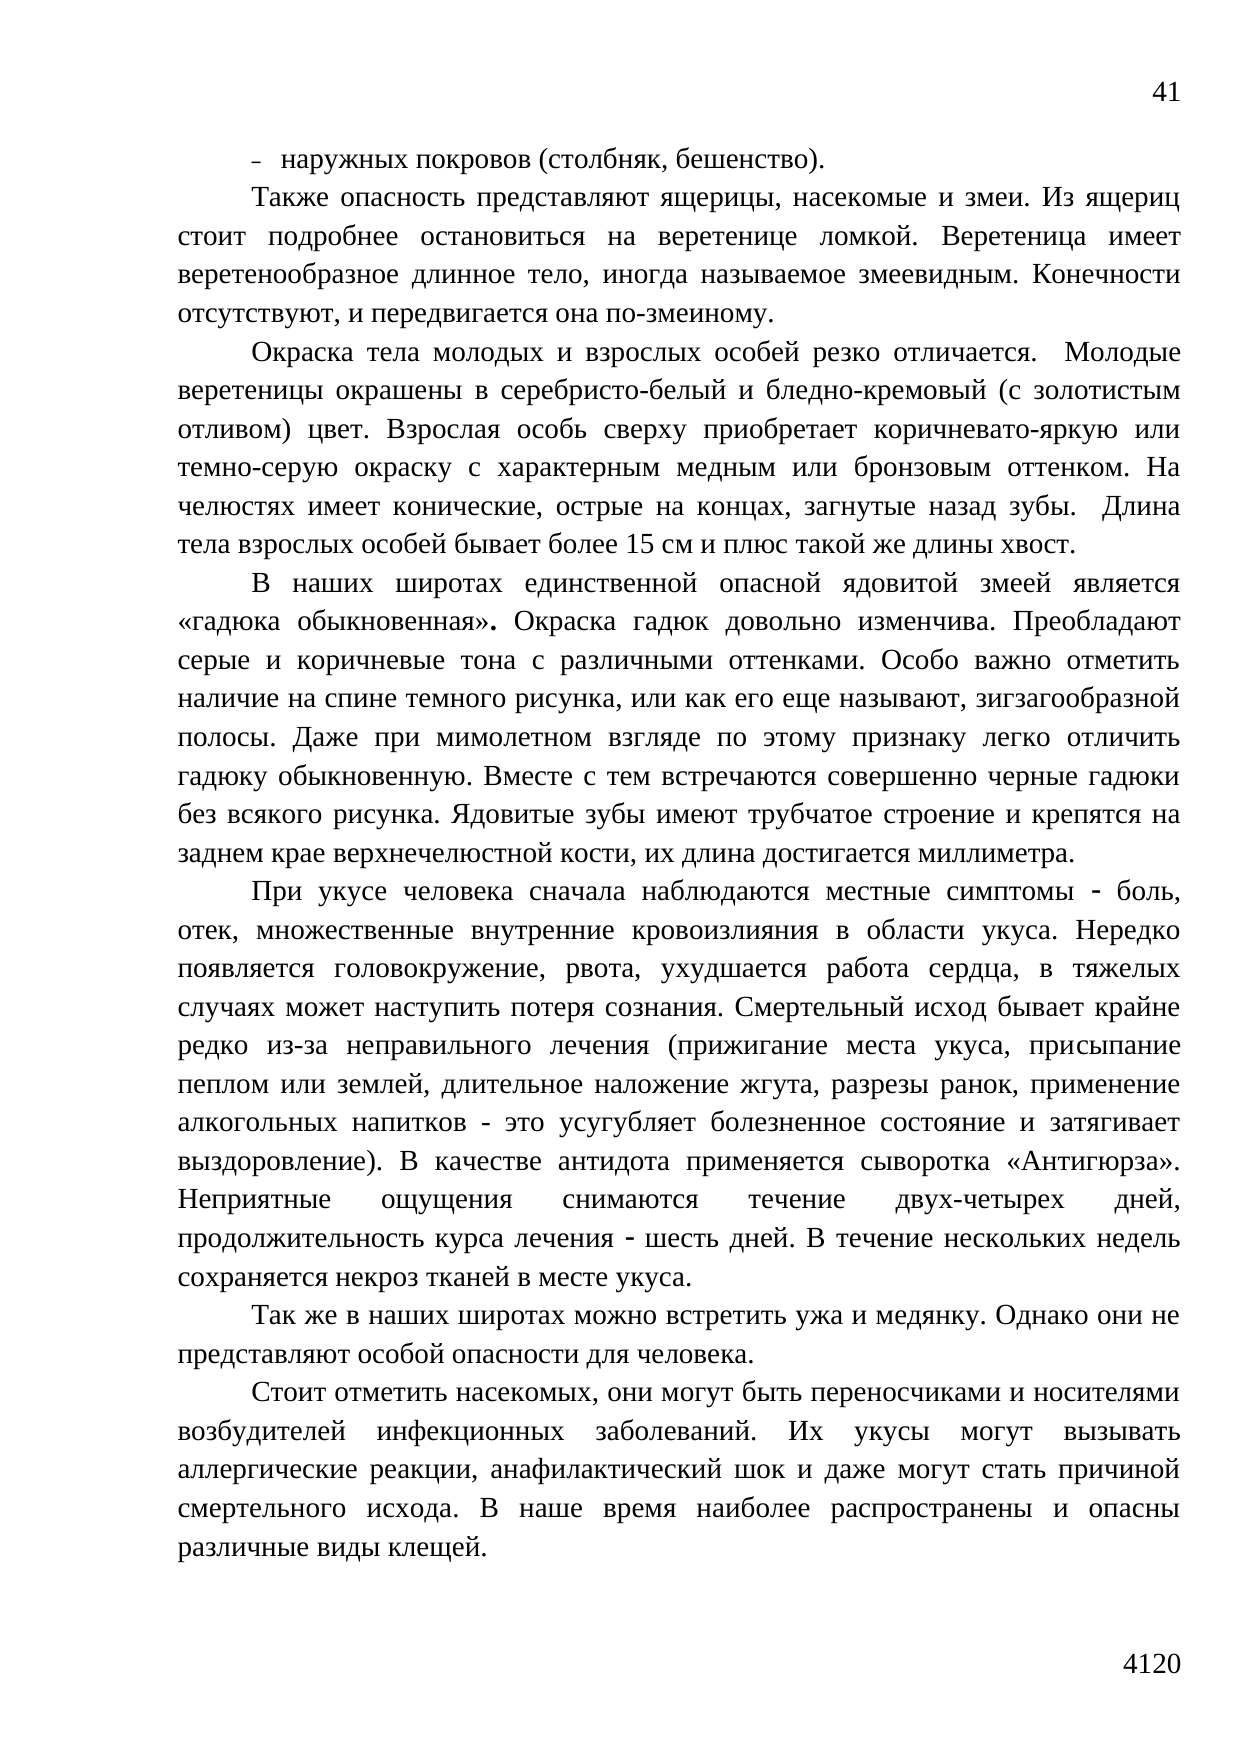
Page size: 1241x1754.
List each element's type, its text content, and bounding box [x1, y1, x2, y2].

text В наших широтах единственной опасной ядовитой змеей является «гадюка обыкновенная». Окраска гадюк довольно изменчива. Преобладают серые и коричневые тона с различными оттенками. Особо важно отметить наличие на спине темного рисунка, или как его еще называют, зигзагообразной полосы. Даже при мимолетном взгляде по этому признаку легко отличить гадюку обыкновенную. Вместе с тем встречаются совершенно черные гадюки без всякого рисунка. Ядовитые зубы имеют трубчатое строение и крепятся на заднем крае верхнечелюстной кости, их длина достигается миллиметра. [177, 565, 1181, 868]
text Также опасность представляют ящерицы, насекомые и змеи. Из ящериц стоит подробнее остановиться на веретенице ломкой. Веретеница имеет веретенообразное длинное тело, иногда называемое змеевидным. Конечности отсутствуют, и передвигается она по-змеиному. [177, 179, 1181, 329]
text При укусе человека сначала наблюдаются местные симптомы боль, отек, множественные внутренние кровоизлияния в области укуса. Нередко появляется головокружение, рвота, ухудшается работа сердца, в тяжелых случаях может наступить потеря сознания. Смертельный исход бывает крайне редко из-за неправильного лечения (прижигание места укуса, присыпание пеплом или землей, длительное наложение жгута, разрезы ранок, применение алкогольных напитков - это усугубляет болезненное состояние и затягивает выздоровление). В качестве антидота применяется сыворотка «Антигюрза». Неприятные ощущения снимаются течение двух-четырех дней, продолжительность курса лечения шесть дней. В течение нескольких недель сохраняется некроз тканей в месте укуса. [177, 873, 1181, 1292]
text Так же в наших широтах можно встретить ужа и медянку. Однако они не представляют особой опасности для человека. [177, 1297, 1181, 1369]
list наружных покровов (столбняк, бешенство). [177, 141, 1181, 174]
text Окраска тела молодых и взрослых особей резко отличается. Молодые веретеницы окрашены в серебристо-белый и бледно-кремовый (с золотистым отливом) цвет. Взрослая особь сверху приобретает коричневато-яркую или темно-серую окраску с характерным медным или бронзовым оттенком. На челюстях имеет конические, острые на концах, загнутые назад зубы. Длина тела взрослых особей бывает более 15 см и плюс такой же длины хвост. [177, 334, 1181, 560]
text Стоит отметить насекомых, они могут быть переносчиками и носителями возбудителей инфекционных заболеваний. Их укусы могут вызывать аллергические реакции, анафилактический шок и даже могут стать причиной смертельного исхода. В наше время наиболее распространены и опасны различные виды клещей. [177, 1374, 1181, 1562]
